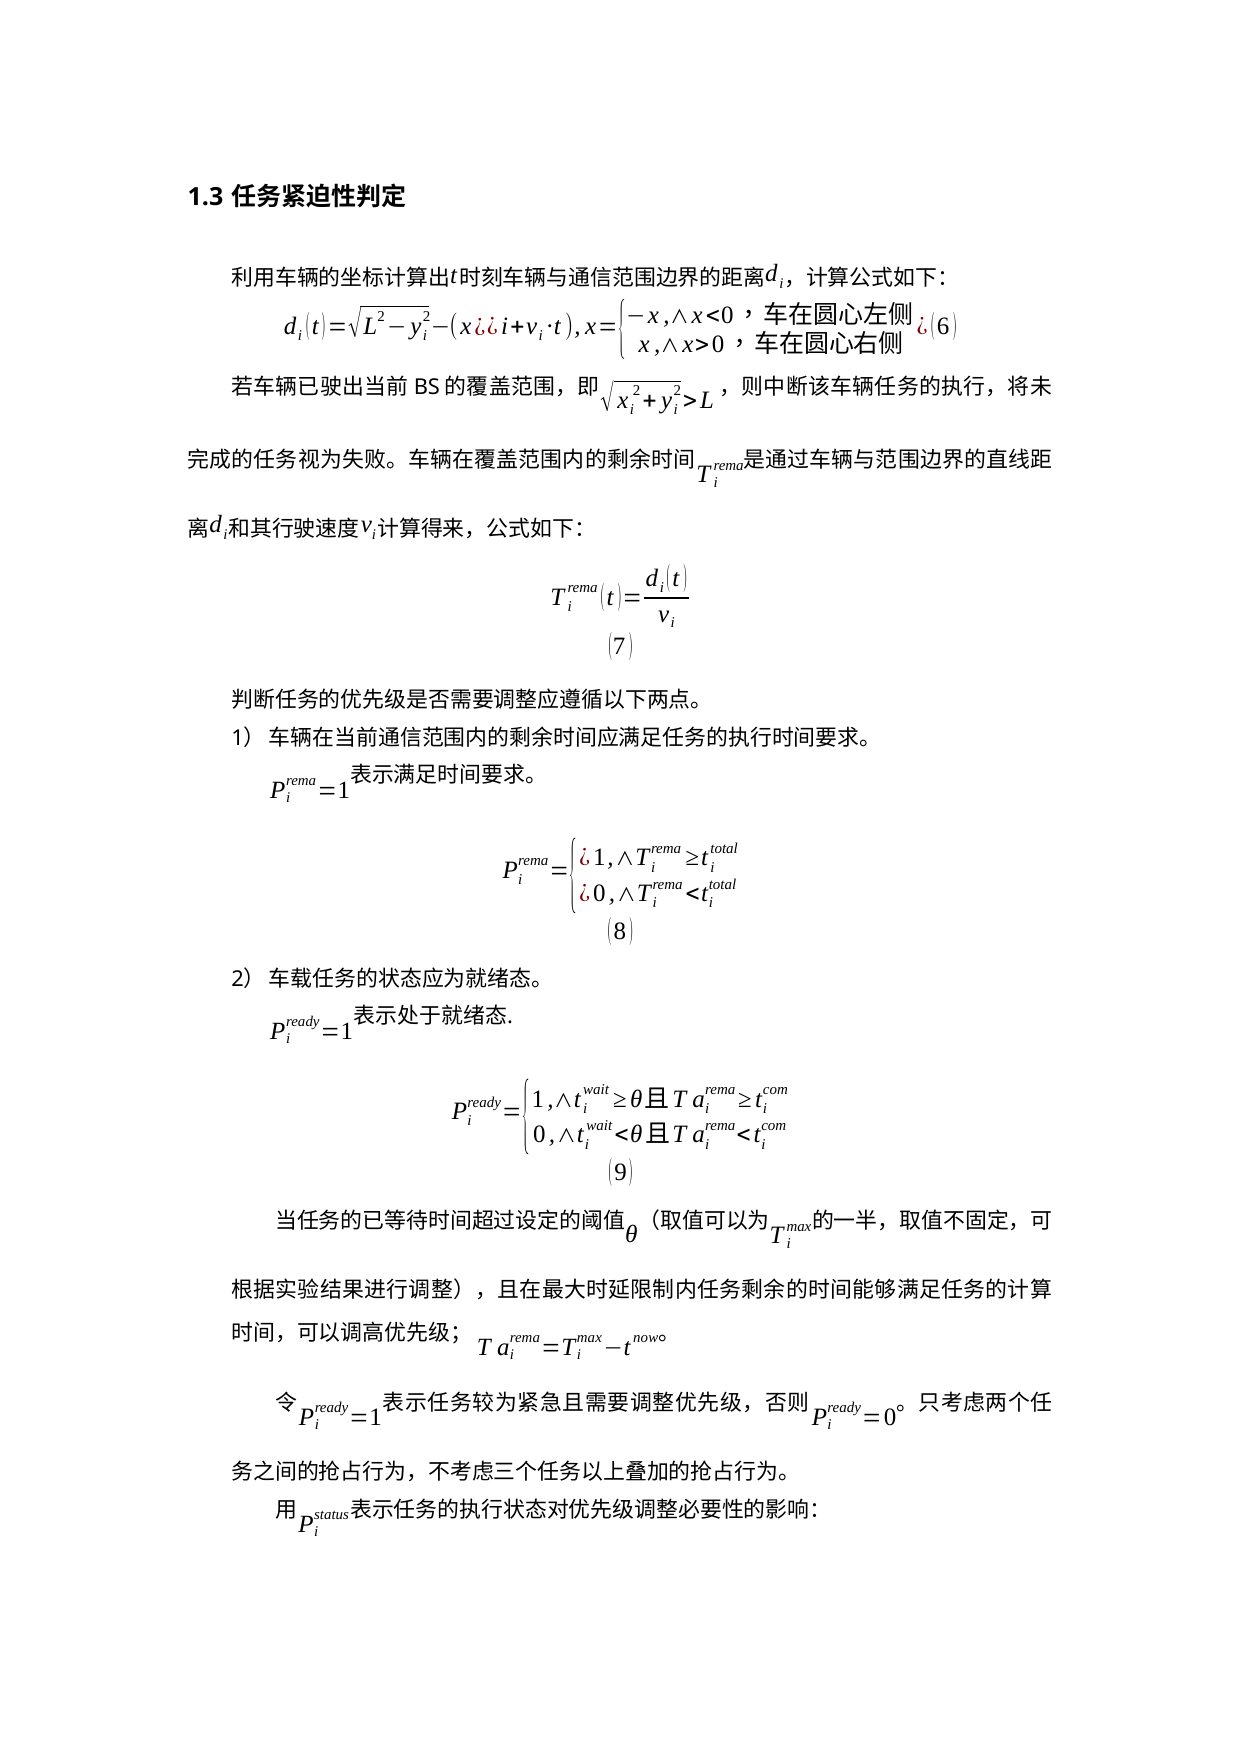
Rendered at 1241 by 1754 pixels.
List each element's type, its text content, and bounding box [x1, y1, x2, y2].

text 表示满足时间要求。 [231, 756, 1053, 821]
text 若车辆已驶出当前BS的覆盖范围，即 ，则中断该车辆任务的执行，将未完成的任务视为失败。车辆在覆盖范围内的剩余时间是通过车辆与范围边界的直线距离和其行驶速度计算得来，公式如下： [187, 366, 1053, 543]
text 用表示任务的执行状态对优先级调整必要性的影响： [231, 1490, 1053, 1555]
subtitle 1.3 任务紧迫性判定 [187, 162, 1053, 227]
text 利用车辆的坐标计算出时刻车辆与通信范围边界的距离，计算公式如下： [187, 259, 1053, 292]
list 车辆在当前通信范围内的剩余时间应满足任务的执行时间要求。 [231, 719, 1053, 752]
text 表示处于就绪态. [231, 998, 1053, 1063]
text 令表示任务较为紧急且需要调整优先级，否则。只考虑两个任务之间的抢占行为，不考虑三个任务以上叠加的抢占行为。 [231, 1383, 1053, 1486]
list 车载任务的状态应为就绪态。 [231, 961, 1053, 993]
text 判断任务的优先级是否需要调整应遵循以下两点。 [187, 682, 1053, 714]
text 当任务的已等待时间超过设定的阈值（取值可以为的一半，取值不固定，可根据实验结果进行调整），且在最大时延限制内任务剩余的时间能够满足任务的计算时间，可以调高优先级； 。 [231, 1202, 1053, 1379]
